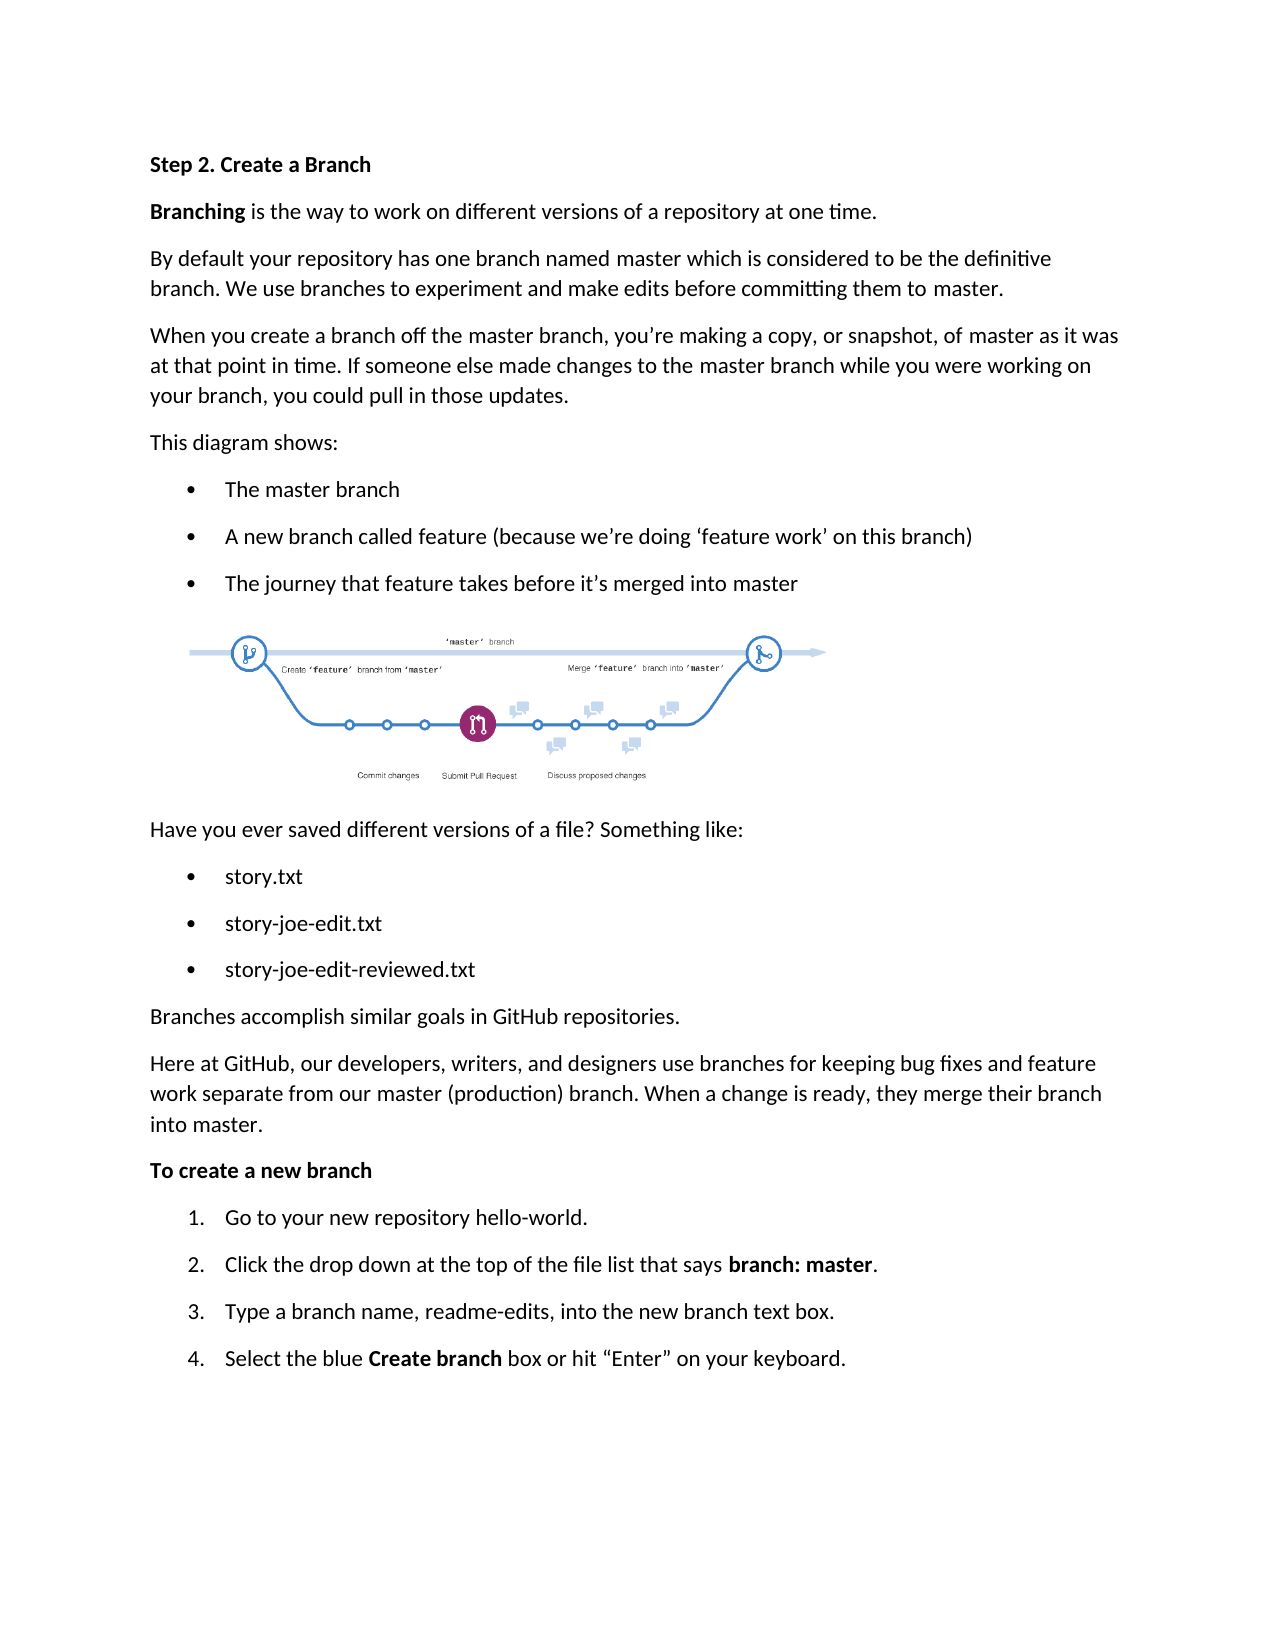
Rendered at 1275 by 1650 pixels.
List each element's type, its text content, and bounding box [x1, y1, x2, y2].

list story.txt [187, 862, 1125, 890]
list story-joe-edit-reviewed.txt [187, 956, 1125, 984]
list The master branch [187, 475, 1125, 503]
text When you create a branch off the master branch, you’re making a copy, or snapshot, of master as it was at that point in time. If someone else made changes to the master branch while you were working on your branch, you could pull in those updates. [150, 321, 1125, 409]
text Step 2. Create a Branch [150, 150, 1125, 178]
text Here at GitHub, our developers, writers, and designers use branches for keeping bug fixes and feature work separate from our master (production) branch. When a change is ready, they merge their branch into master. [150, 1049, 1125, 1138]
text To create a new branch [150, 1157, 1125, 1185]
list Type a branch name, readme-edits, into the new branch text box. [187, 1297, 1125, 1325]
picture [150, 615, 868, 797]
text Have you ever saved different versions of a file? Something like: [150, 815, 1125, 843]
list Click the drop down at the top of the file list that says branch: master. [187, 1250, 1125, 1278]
list Select the blue Create branch box or hit “Enter” on your keyboard. [187, 1344, 1125, 1372]
text Branches accomplish similar goals in GitHub repositories. [150, 1002, 1125, 1031]
list Go to your new repository hello-world. [187, 1203, 1125, 1232]
text By default your repository has one branch named master which is considered to be the definitive branch. We use branches to experiment and make edits before committing them to master. [150, 244, 1125, 302]
text Branching is the way to work on different versions of a repository at one time. [150, 197, 1125, 225]
list The journey that feature takes before it’s merged into master [187, 569, 1125, 597]
text This diagram shows: [150, 428, 1125, 456]
list story-joe-edit.txt [187, 909, 1125, 937]
list A new branch called feature (because we’re doing ‘feature work’ on this branch) [187, 522, 1125, 550]
